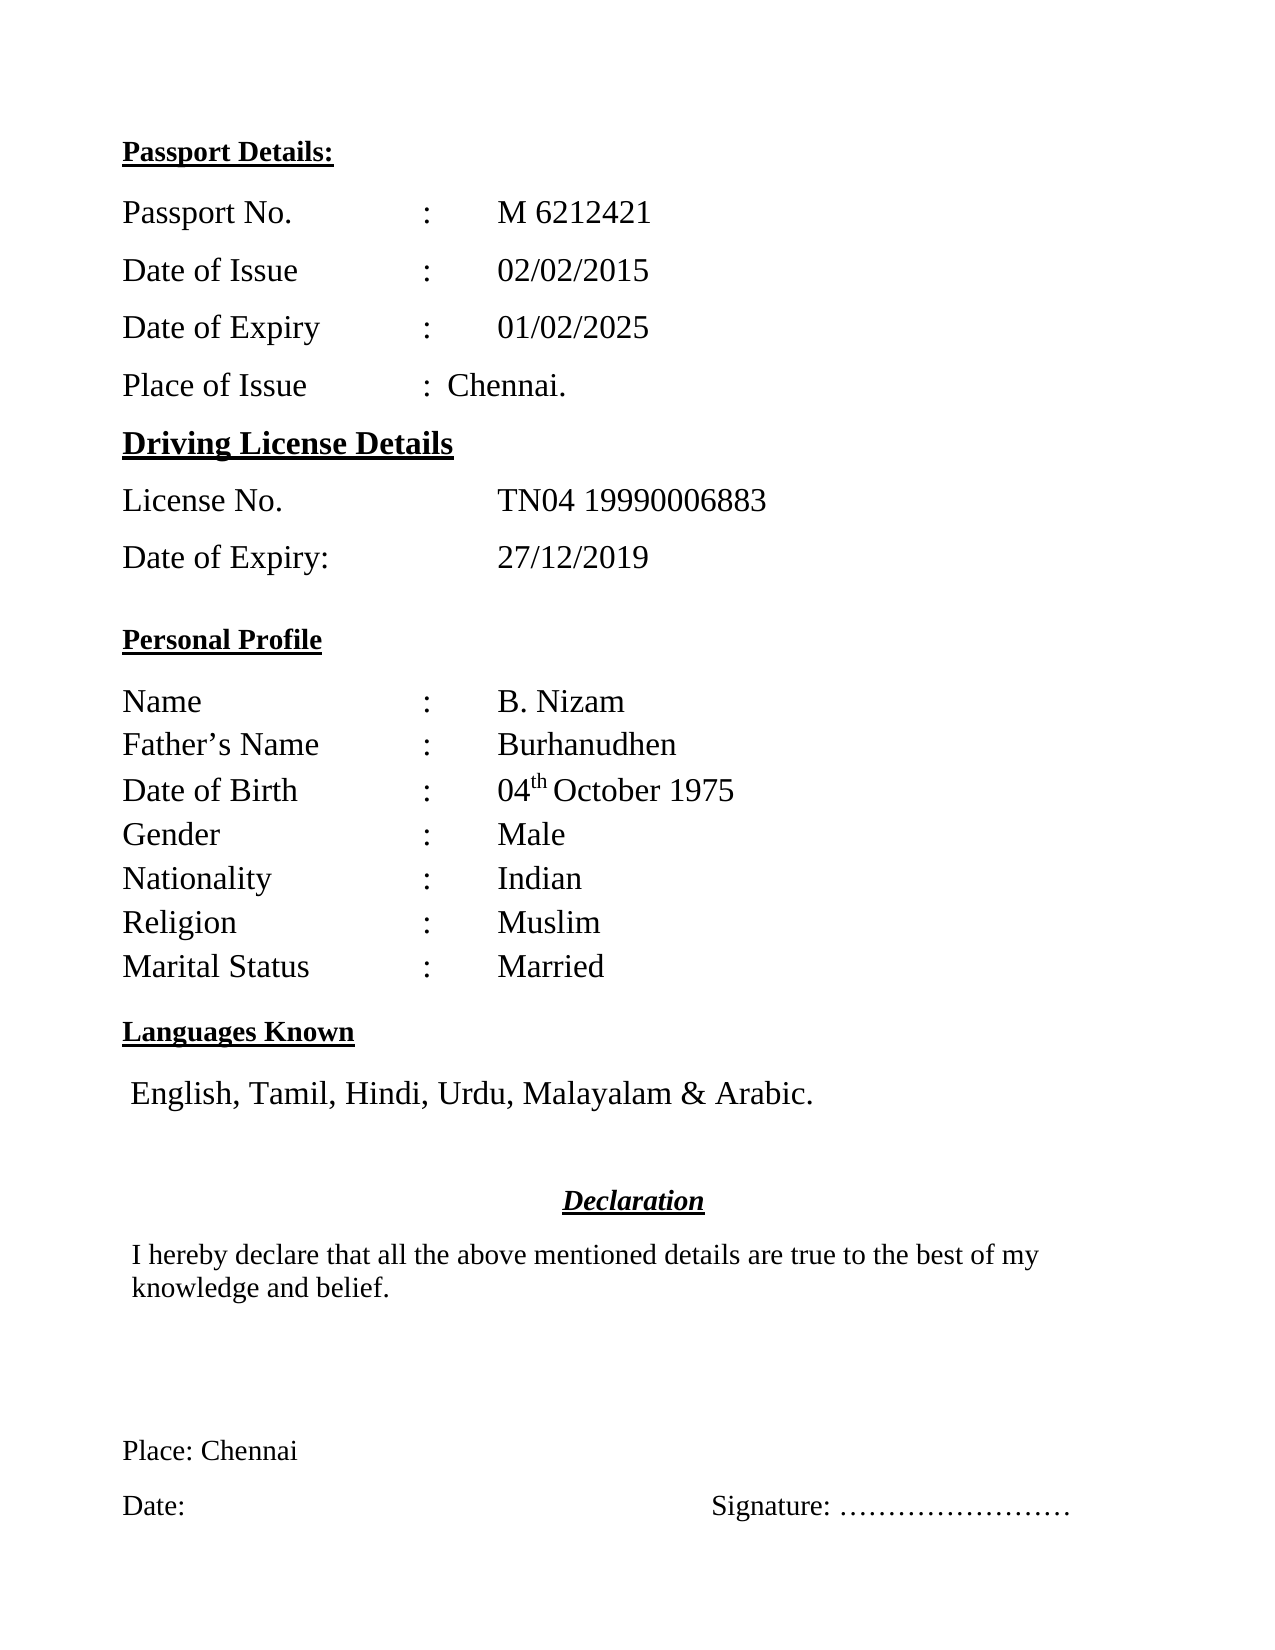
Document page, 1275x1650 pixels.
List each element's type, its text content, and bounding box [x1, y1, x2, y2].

text Gender : Male [122, 814, 1169, 852]
text Passport No. : M 6212421 [122, 193, 1169, 231]
text Nationality : Indian [122, 858, 1169, 896]
subtitle Personal Profile [122, 622, 1169, 656]
text Date of Expiry: 27/12/2019 [122, 538, 1169, 576]
subtitle Passport Details: [122, 134, 1169, 168]
subtitle License No. TN04 19990006883 [122, 480, 1169, 518]
text Date: Signature: …………………… [122, 1488, 1169, 1521]
text Declaration [560, 1183, 707, 1217]
text Place: Chennai [122, 1433, 1169, 1467]
text Name : B. Nizam Father’s Name : Burhanudhen Date of Birth : 04th October 1975 [122, 681, 738, 808]
text Marital Status : Married [122, 946, 1169, 984]
text Date of Issue : 02/02/2015 Date of Expiry : 01/02/2025 Place of Issue : Chennai. [122, 250, 649, 403]
text English, Tamil, Hindi, Urdu, Malayalam & Arabic. [130, 1073, 1169, 1112]
text Driving License Details [122, 423, 1169, 462]
text I hereby declare that all the above mentioned details are true to the best of my knowledge and belief. [131, 1237, 1161, 1304]
text Languages Known [122, 1014, 1169, 1048]
text Religion : Muslim [122, 902, 1169, 941]
